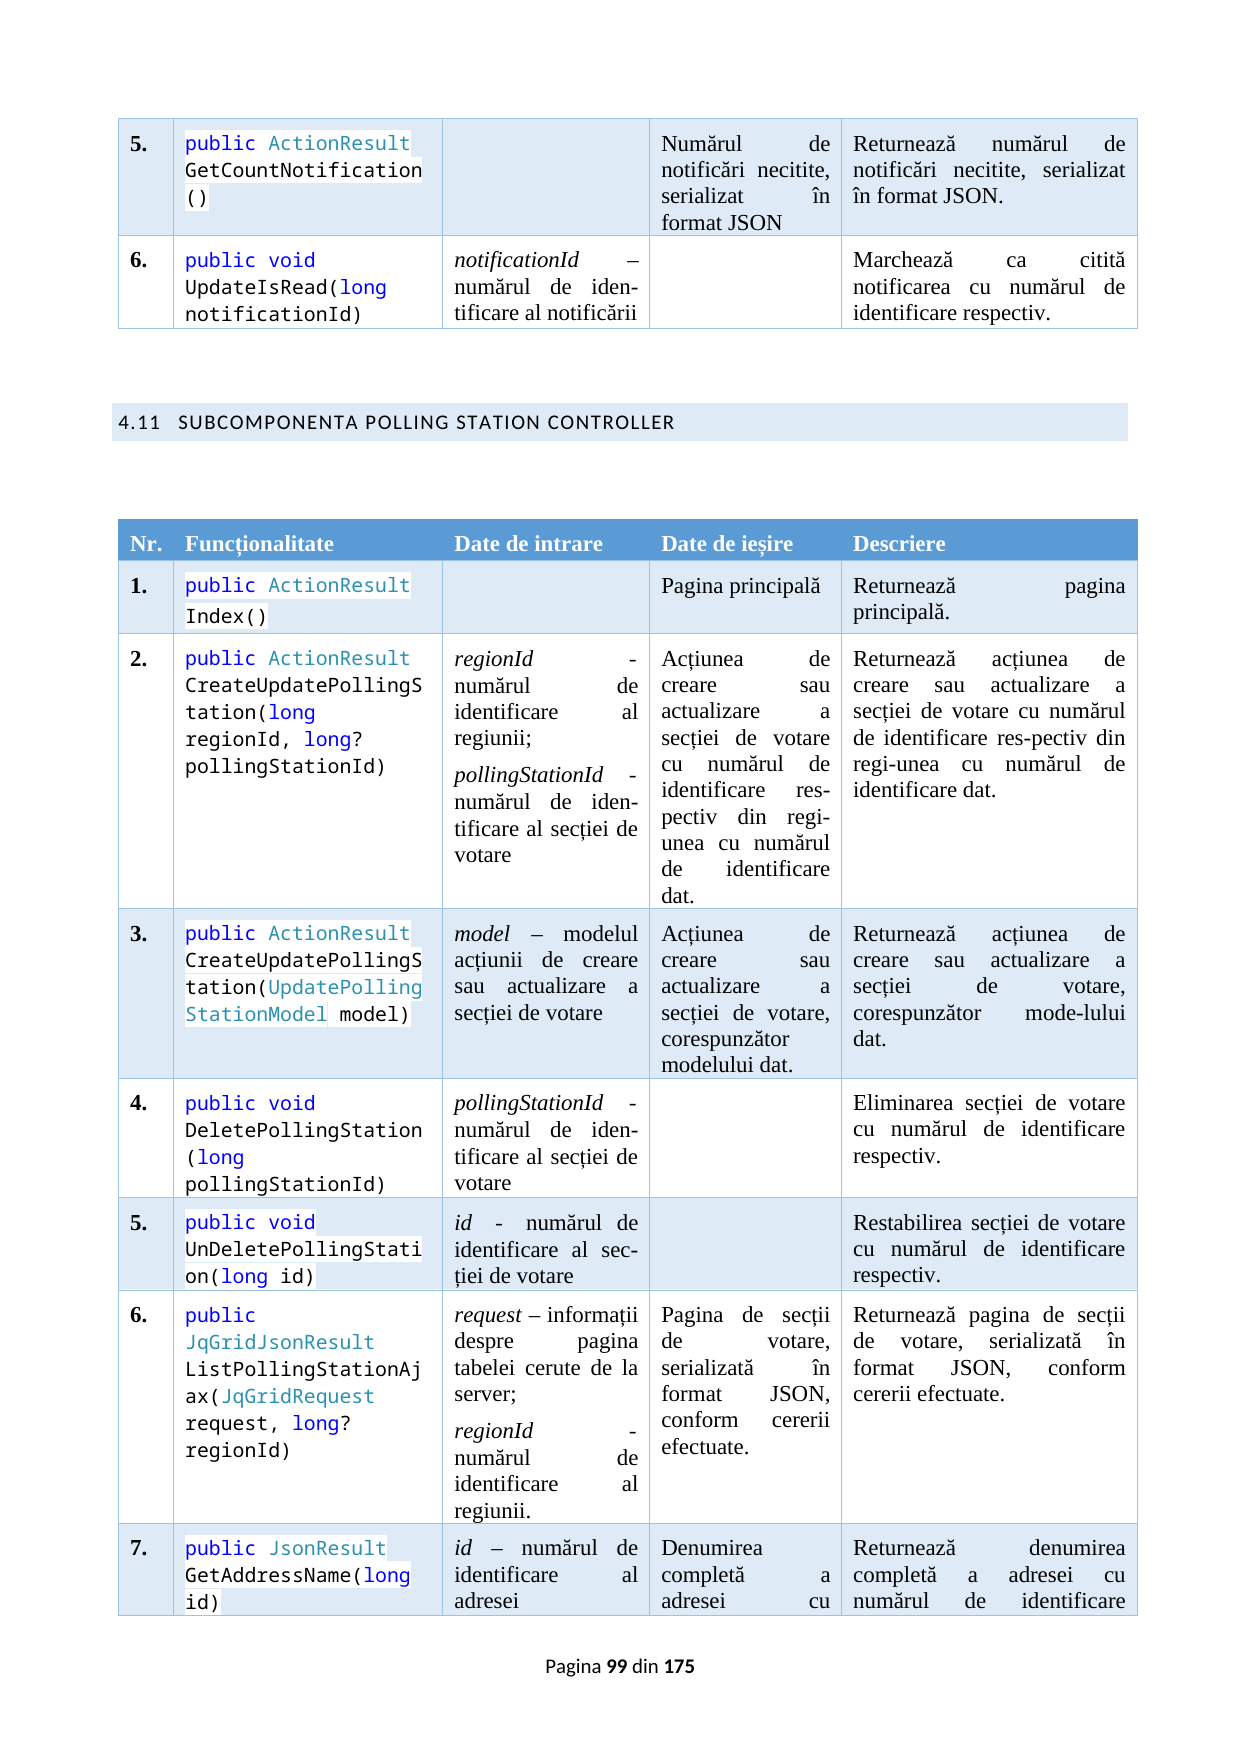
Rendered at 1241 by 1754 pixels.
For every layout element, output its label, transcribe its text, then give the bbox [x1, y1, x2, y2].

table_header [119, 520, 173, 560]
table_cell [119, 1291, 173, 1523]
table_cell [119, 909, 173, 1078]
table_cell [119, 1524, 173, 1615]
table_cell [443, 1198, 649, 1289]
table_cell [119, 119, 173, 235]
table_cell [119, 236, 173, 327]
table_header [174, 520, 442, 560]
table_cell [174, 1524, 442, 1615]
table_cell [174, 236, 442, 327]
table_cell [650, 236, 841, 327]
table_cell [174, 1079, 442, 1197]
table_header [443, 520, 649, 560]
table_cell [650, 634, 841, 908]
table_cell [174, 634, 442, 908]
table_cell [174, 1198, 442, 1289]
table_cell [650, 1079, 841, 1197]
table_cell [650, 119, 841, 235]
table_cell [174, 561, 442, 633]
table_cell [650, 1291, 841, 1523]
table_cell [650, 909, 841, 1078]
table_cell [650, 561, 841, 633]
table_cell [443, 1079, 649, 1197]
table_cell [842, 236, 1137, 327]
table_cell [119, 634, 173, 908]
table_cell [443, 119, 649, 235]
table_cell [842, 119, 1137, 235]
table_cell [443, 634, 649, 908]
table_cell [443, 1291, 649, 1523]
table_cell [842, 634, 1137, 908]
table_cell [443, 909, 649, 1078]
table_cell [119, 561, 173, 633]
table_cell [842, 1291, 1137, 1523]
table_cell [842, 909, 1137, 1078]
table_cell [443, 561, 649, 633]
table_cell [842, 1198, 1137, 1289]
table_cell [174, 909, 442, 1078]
subtitle Subcomponenta Polling Station Controller [118, 409, 1122, 434]
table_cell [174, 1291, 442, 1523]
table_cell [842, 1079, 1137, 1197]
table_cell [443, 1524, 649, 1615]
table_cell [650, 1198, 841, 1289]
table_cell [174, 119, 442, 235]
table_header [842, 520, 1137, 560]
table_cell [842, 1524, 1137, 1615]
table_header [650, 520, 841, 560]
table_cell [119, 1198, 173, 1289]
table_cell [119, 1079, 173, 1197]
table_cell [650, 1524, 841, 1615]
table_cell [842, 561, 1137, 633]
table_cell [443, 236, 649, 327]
